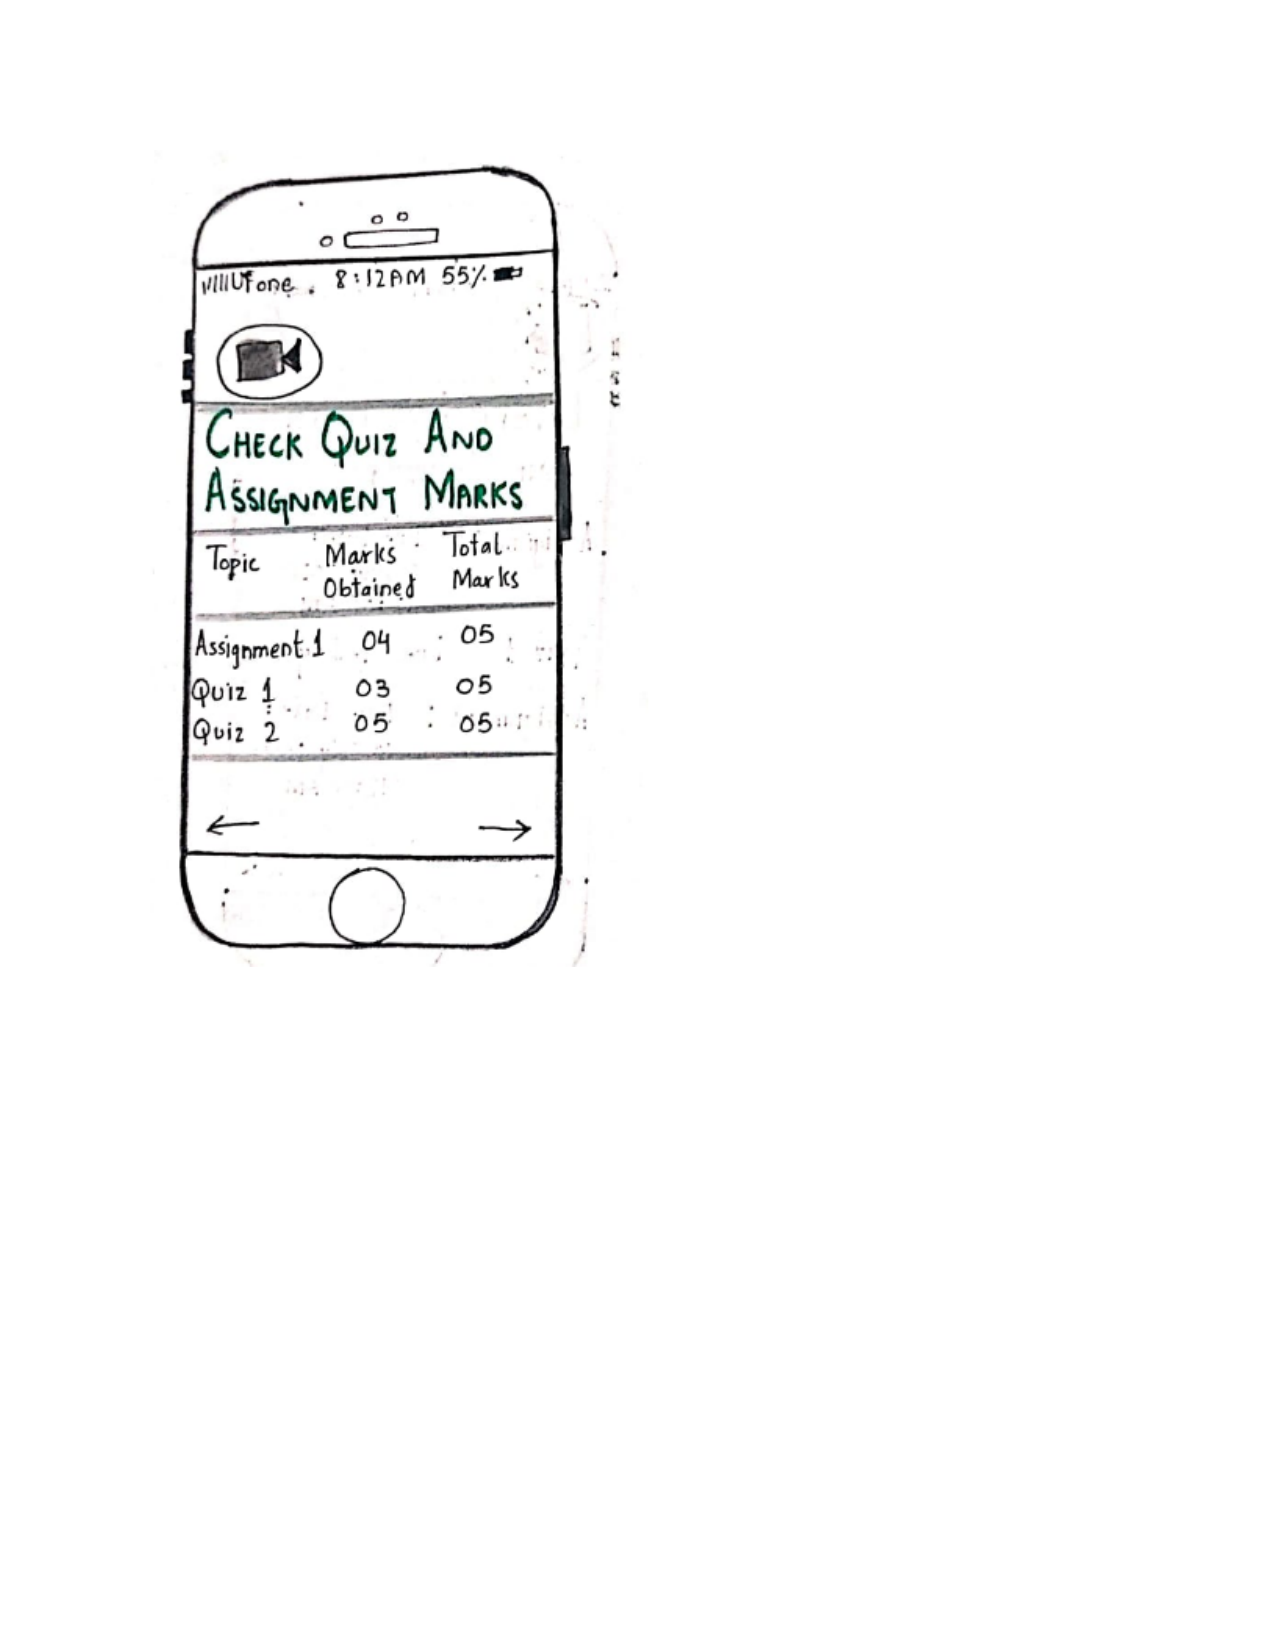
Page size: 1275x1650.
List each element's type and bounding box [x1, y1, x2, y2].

picture [150, 150, 649, 967]
